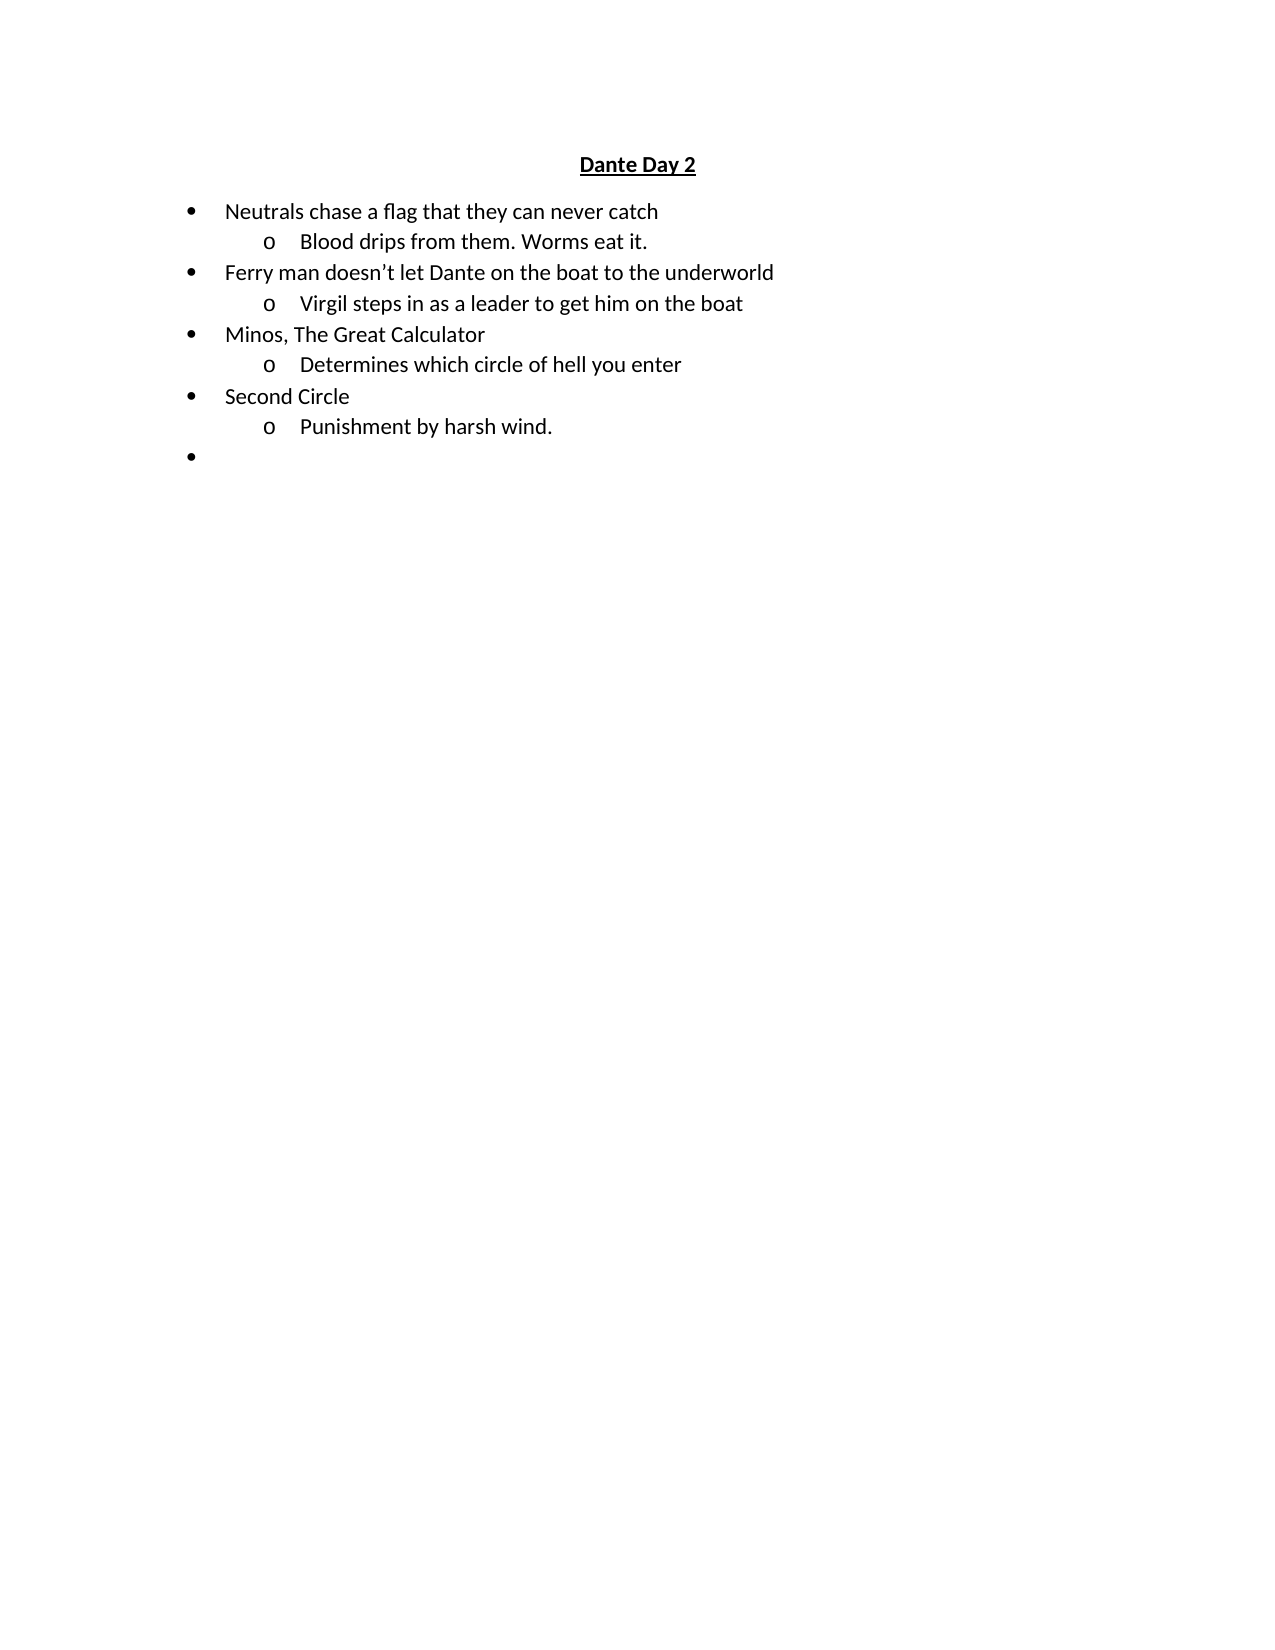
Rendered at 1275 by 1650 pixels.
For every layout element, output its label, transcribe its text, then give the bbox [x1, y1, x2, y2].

list Second Circle [187, 382, 1125, 410]
list Ferry man doesn’t let Dante on the boat to the underworld [187, 258, 1125, 287]
list Minos, The Great Calculator [187, 320, 1125, 348]
text Dante Day 2 [150, 150, 1125, 178]
list Blood drips from them. Worms eat it. [262, 227, 1125, 256]
list Punishment by harsh wind. [262, 412, 1125, 441]
list Neutrals chase a flag that they can never catch [187, 197, 1125, 225]
list Virgil steps in as a leader to get him on the boat [262, 289, 1125, 318]
list Determines which circle of hell you enter [262, 350, 1125, 379]
